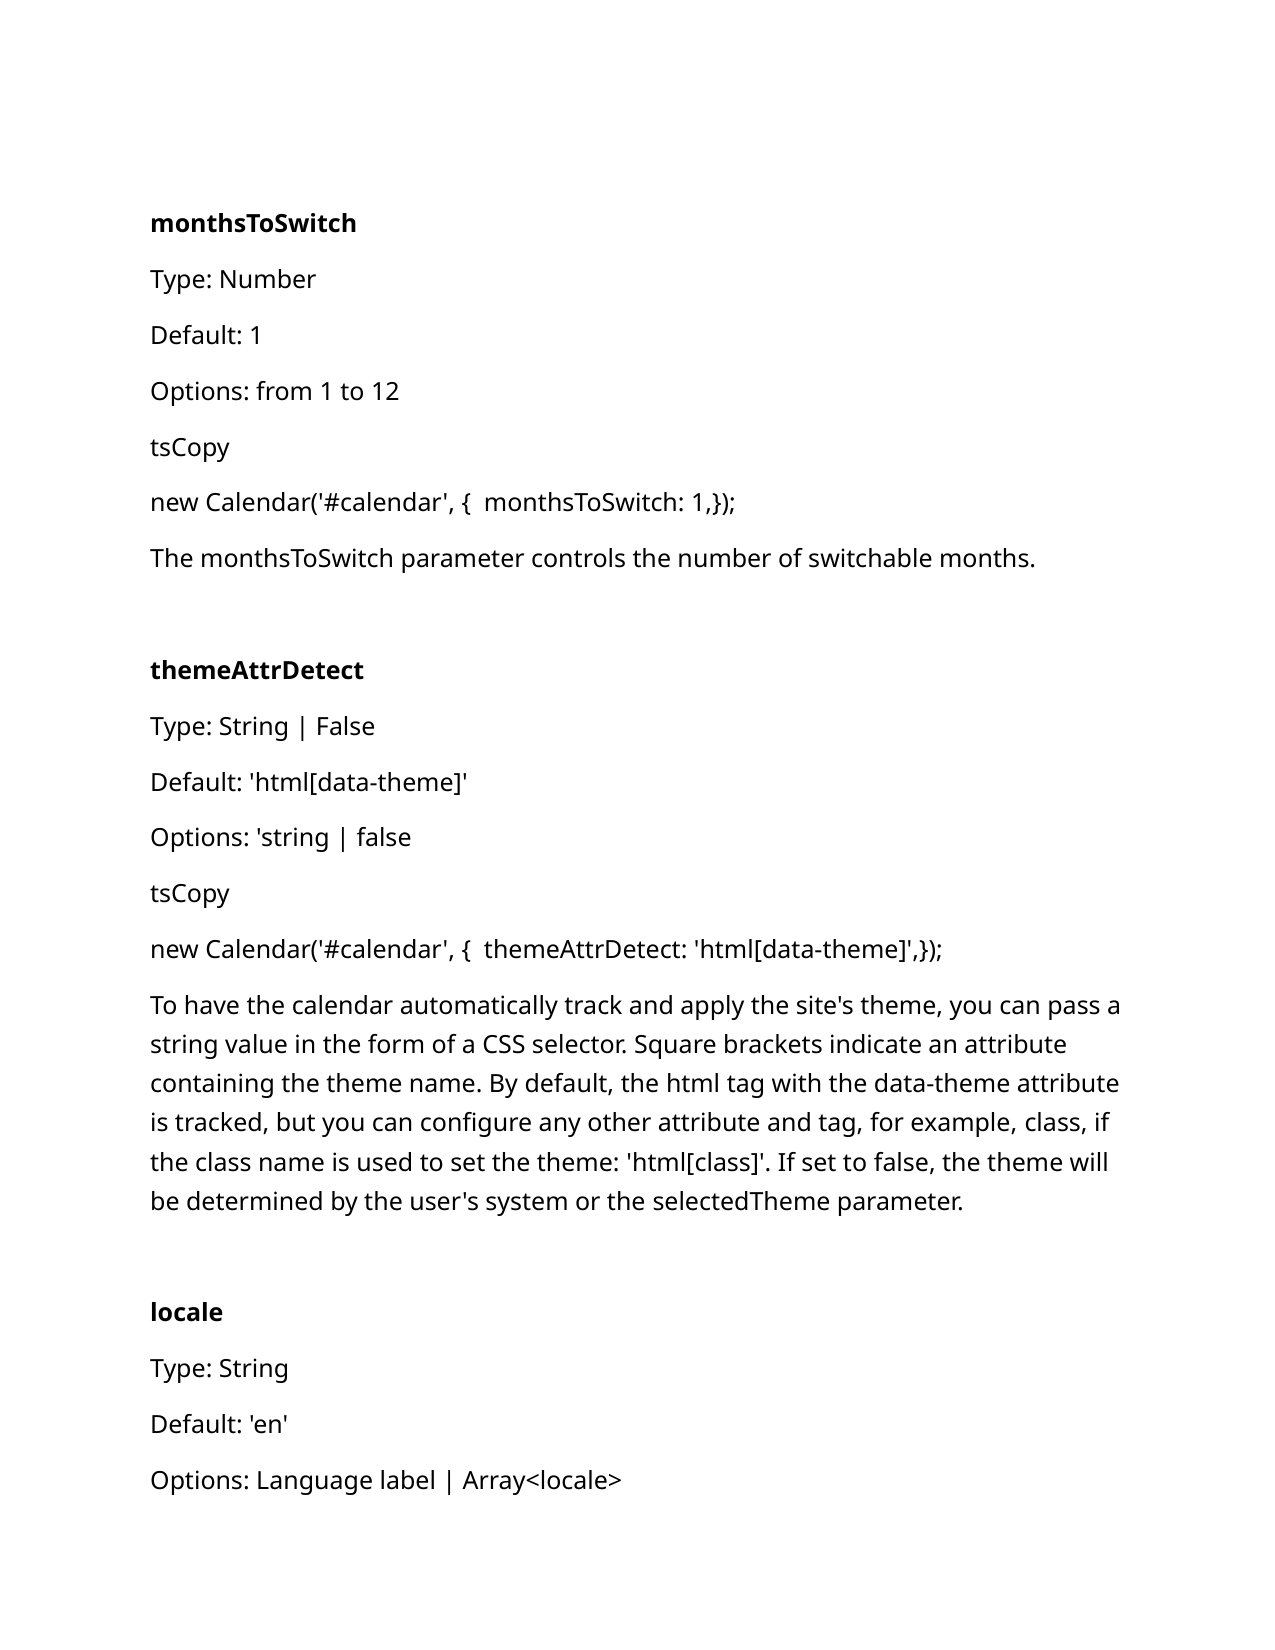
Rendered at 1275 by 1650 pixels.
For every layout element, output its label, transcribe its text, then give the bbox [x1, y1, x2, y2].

text tsCopy [150, 429, 1125, 463]
text To have the calendar automatically track and apply the site's theme, you can pass a string value in the form of a CSS selector. Square brackets indicate an attribute containing the theme name. By default, the html tag with the data-theme attribute is tracked, but you can configure any other attribute and tag, for example, class, if the class name is used to set the theme: 'html[class]'. If set to false, the theme will be determined by the user's system or the selectedTheme parameter. [150, 987, 1125, 1217]
text Default: 'html[data-theme]' [150, 764, 1125, 798]
text Options: 'string | false [150, 820, 1125, 854]
text new Calendar('#calendar', { monthsToSwitch: 1,}); [150, 485, 1125, 519]
text tsCopy [150, 876, 1125, 910]
text themeAttrDetect [150, 652, 1125, 687]
text Default: 'en' [150, 1407, 1125, 1441]
text The monthsToSwitch parameter controls the number of switchable months. [150, 541, 1125, 575]
text new Calendar('#calendar', { themeAttrDetect: 'html[data-theme]',}); [150, 932, 1125, 966]
text Type: String [150, 1351, 1125, 1385]
text Options: from 1 to 12 [150, 373, 1125, 407]
text Type: String | False [150, 708, 1125, 742]
text Default: 1 [150, 317, 1125, 352]
text monthsToSwitch [150, 206, 1125, 240]
text locale [150, 1295, 1125, 1329]
text Type: Number [150, 262, 1125, 296]
text Options: Language label | Array<locale> [150, 1462, 1125, 1497]
